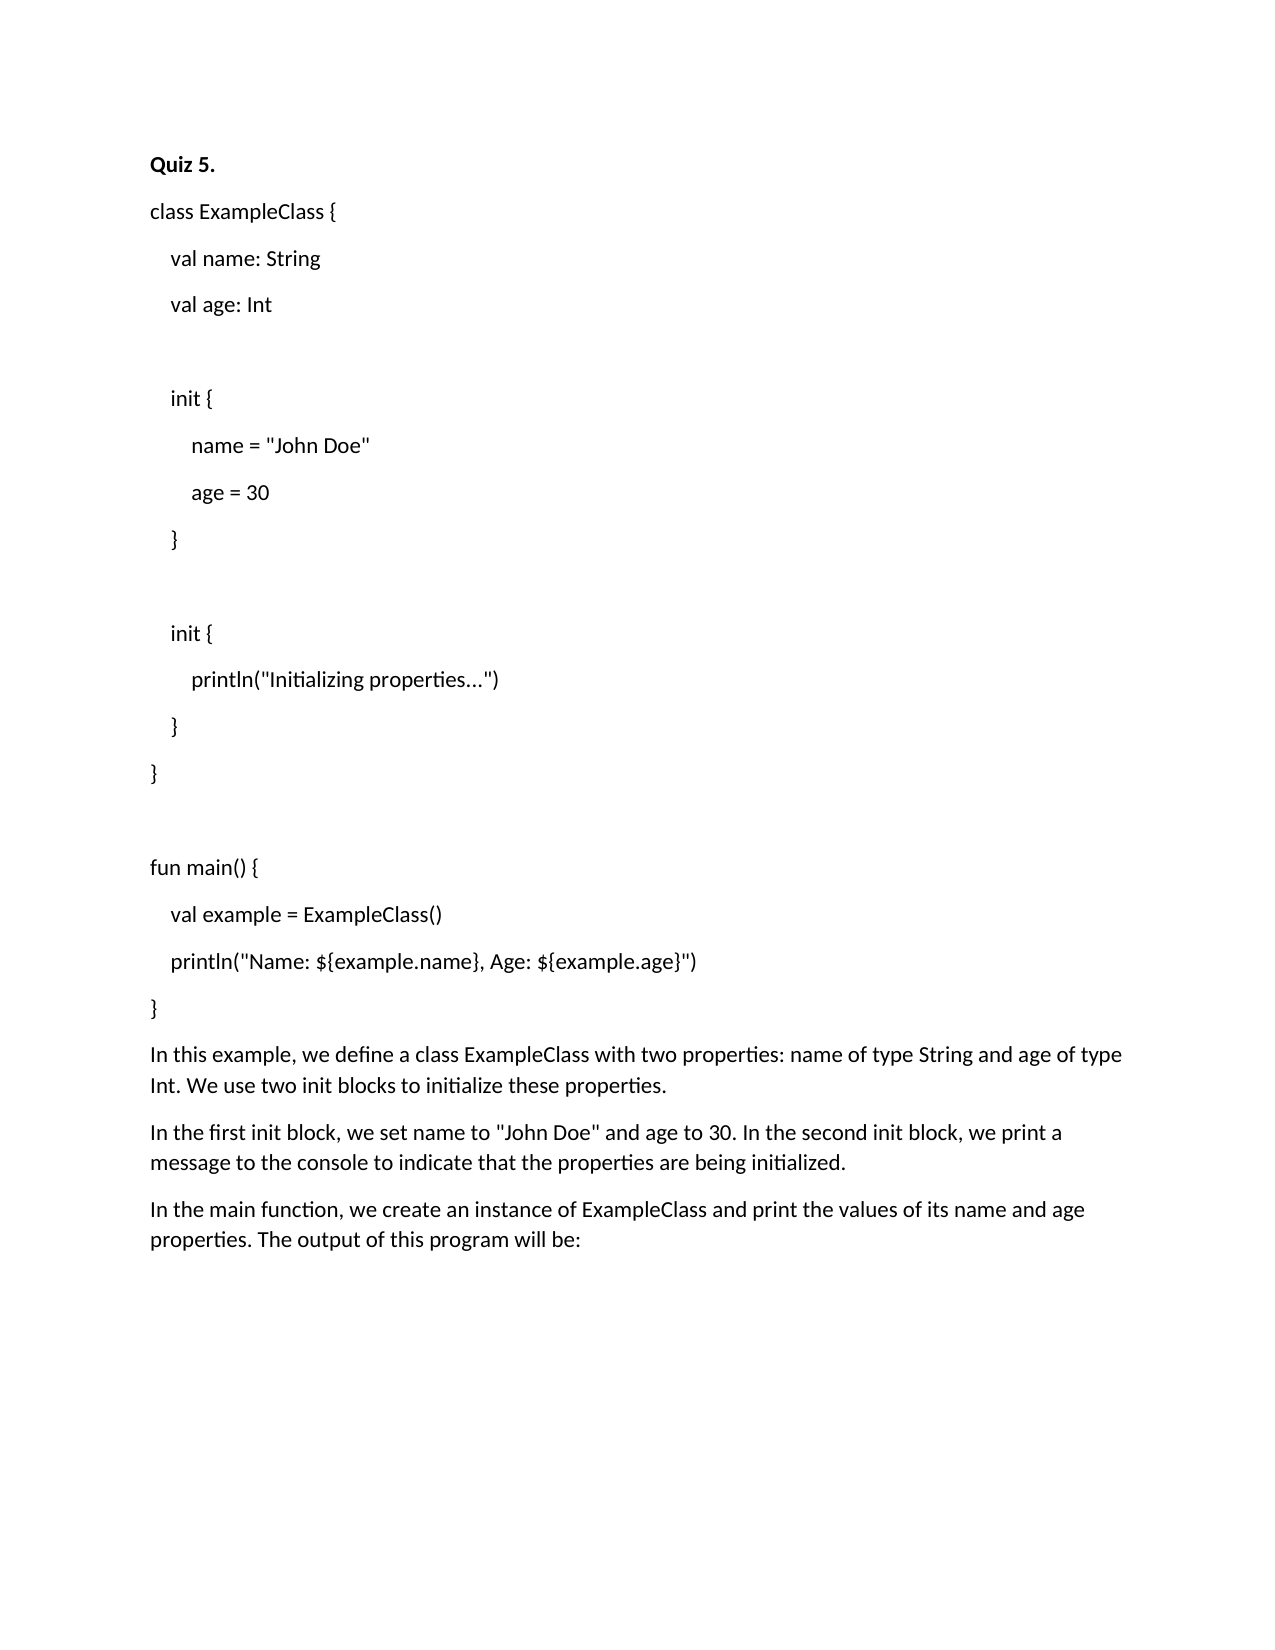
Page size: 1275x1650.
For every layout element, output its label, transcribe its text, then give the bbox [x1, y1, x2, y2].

text val age: Int [150, 291, 1125, 319]
text fun main() { [150, 853, 1125, 881]
text class ExampleClass { [150, 197, 1125, 225]
text In this example, we define a class ExampleClass with two properties: name of type String and age of type Int. We use two init blocks to initialize these properties. [150, 1041, 1125, 1099]
text In the first init block, we set name to "John Doe" and age to 30. In the second init block, we print a message to the console to indicate that the properties are being initialized. [150, 1118, 1125, 1176]
text println("Initializing properties...") [150, 666, 1125, 694]
text val example = ExampleClass() [150, 900, 1125, 928]
text init { [150, 619, 1125, 647]
text Quiz 5. [150, 150, 1125, 178]
text println("Name: ${example.name}, Age: ${example.age}") [150, 947, 1125, 975]
text } [150, 759, 1125, 787]
text init { [150, 384, 1125, 412]
text val name: String [150, 244, 1125, 272]
text } [150, 994, 1125, 1022]
text } [150, 525, 1125, 553]
text } [150, 712, 1125, 741]
text In the main function, we create an instance of ExampleClass and print the values of its name and age properties. The output of this program will be: [150, 1195, 1125, 1253]
text age = 30 [150, 478, 1125, 506]
text name = "John Doe" [150, 431, 1125, 459]
